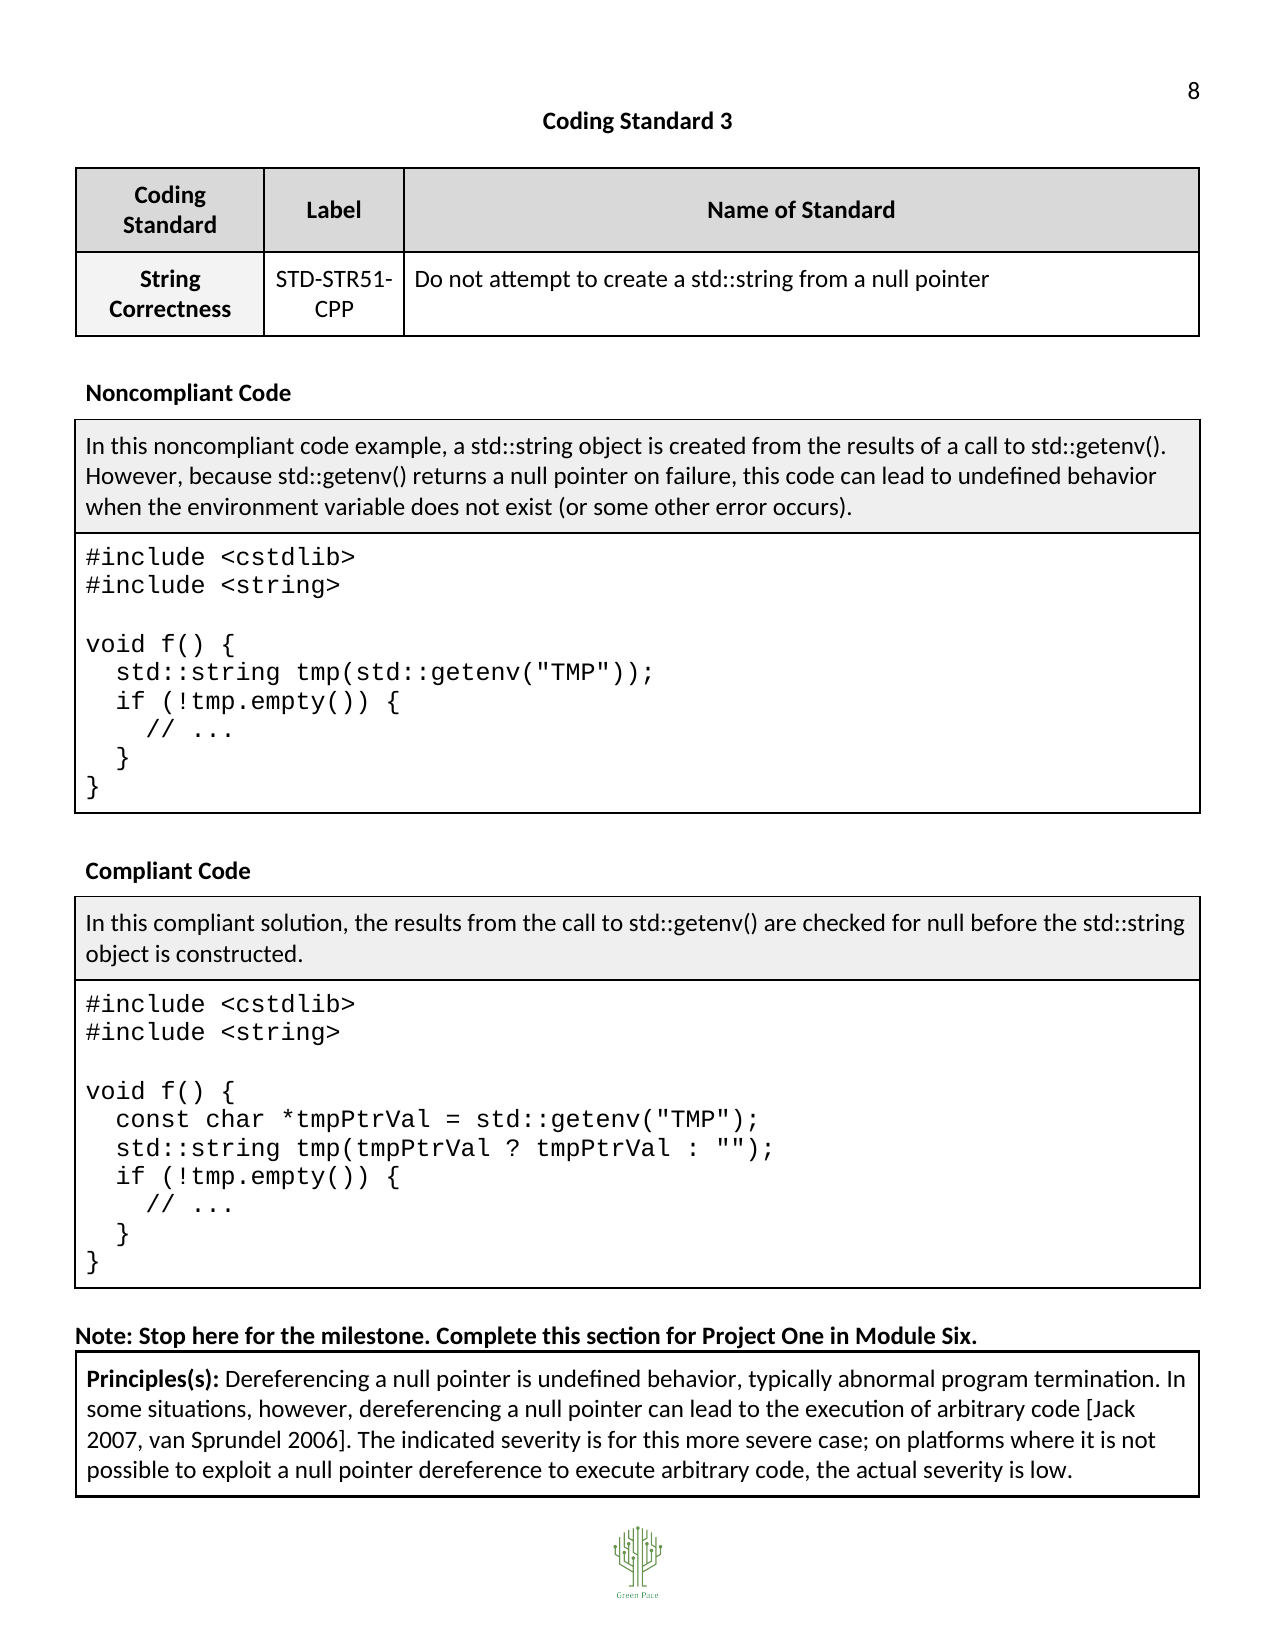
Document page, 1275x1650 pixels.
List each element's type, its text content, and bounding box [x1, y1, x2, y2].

table_header Name of Standard [405, 169, 1198, 251]
table_header Label [265, 169, 403, 251]
text Note: Stop here for the milestone. Complete this section for Project One in Module Six. [75, 1320, 1200, 1350]
table_cell In this compliant solution, the results from the call to std::getenv() are checked for null before the std::string object is constructed. [76, 897, 1199, 979]
table_header Principles(s): Dereferencing a null pointer is undefined behavior, typically abnormal program termination. In some situations, however, dereferencing a null pointer can lead to the execution of arbitrary code [Jack 2007, van Sprundel 2006]. The indicated severity is for this more severe case; on platforms where it is not possible to exploit a null pointer dereference to execute arbitrary code, the actual severity is low. [77, 1353, 1198, 1495]
table_header Coding Standard [77, 169, 263, 251]
subtitle Coding Standard 3 [75, 106, 1200, 136]
table_cell String Correctness [77, 253, 263, 334]
table_cell In this noncompliant code example, a std::string object is created from the results of a call to std::getenv(). However, because std::getenv() returns a null pointer on failure, this code can lead to undefined behavior when the environment variable does not exist (or some other error occurs). [76, 420, 1199, 532]
table_cell #include <cstdlib> #include <string> void f() { std::string tmp(std::getenv("TMP")); if (!tmp.empty()) { // ... } } [76, 534, 1199, 812]
table_cell Do not attempt to create a std::string from a null pointer [405, 253, 1198, 334]
table_header Compliant Code [75, 845, 1200, 896]
table_header Noncompliant Code [75, 367, 1200, 418]
table_cell STD-STR51-CPP [265, 253, 403, 334]
picture [605, 1521, 670, 1606]
table_cell #include <cstdlib> #include <string> void f() { const char *tmpPtrVal = std::getenv("TMP"); std::string tmp(tmpPtrVal ? tmpPtrVal : ""); if (!tmp.empty()) { // ... } } [76, 981, 1199, 1287]
